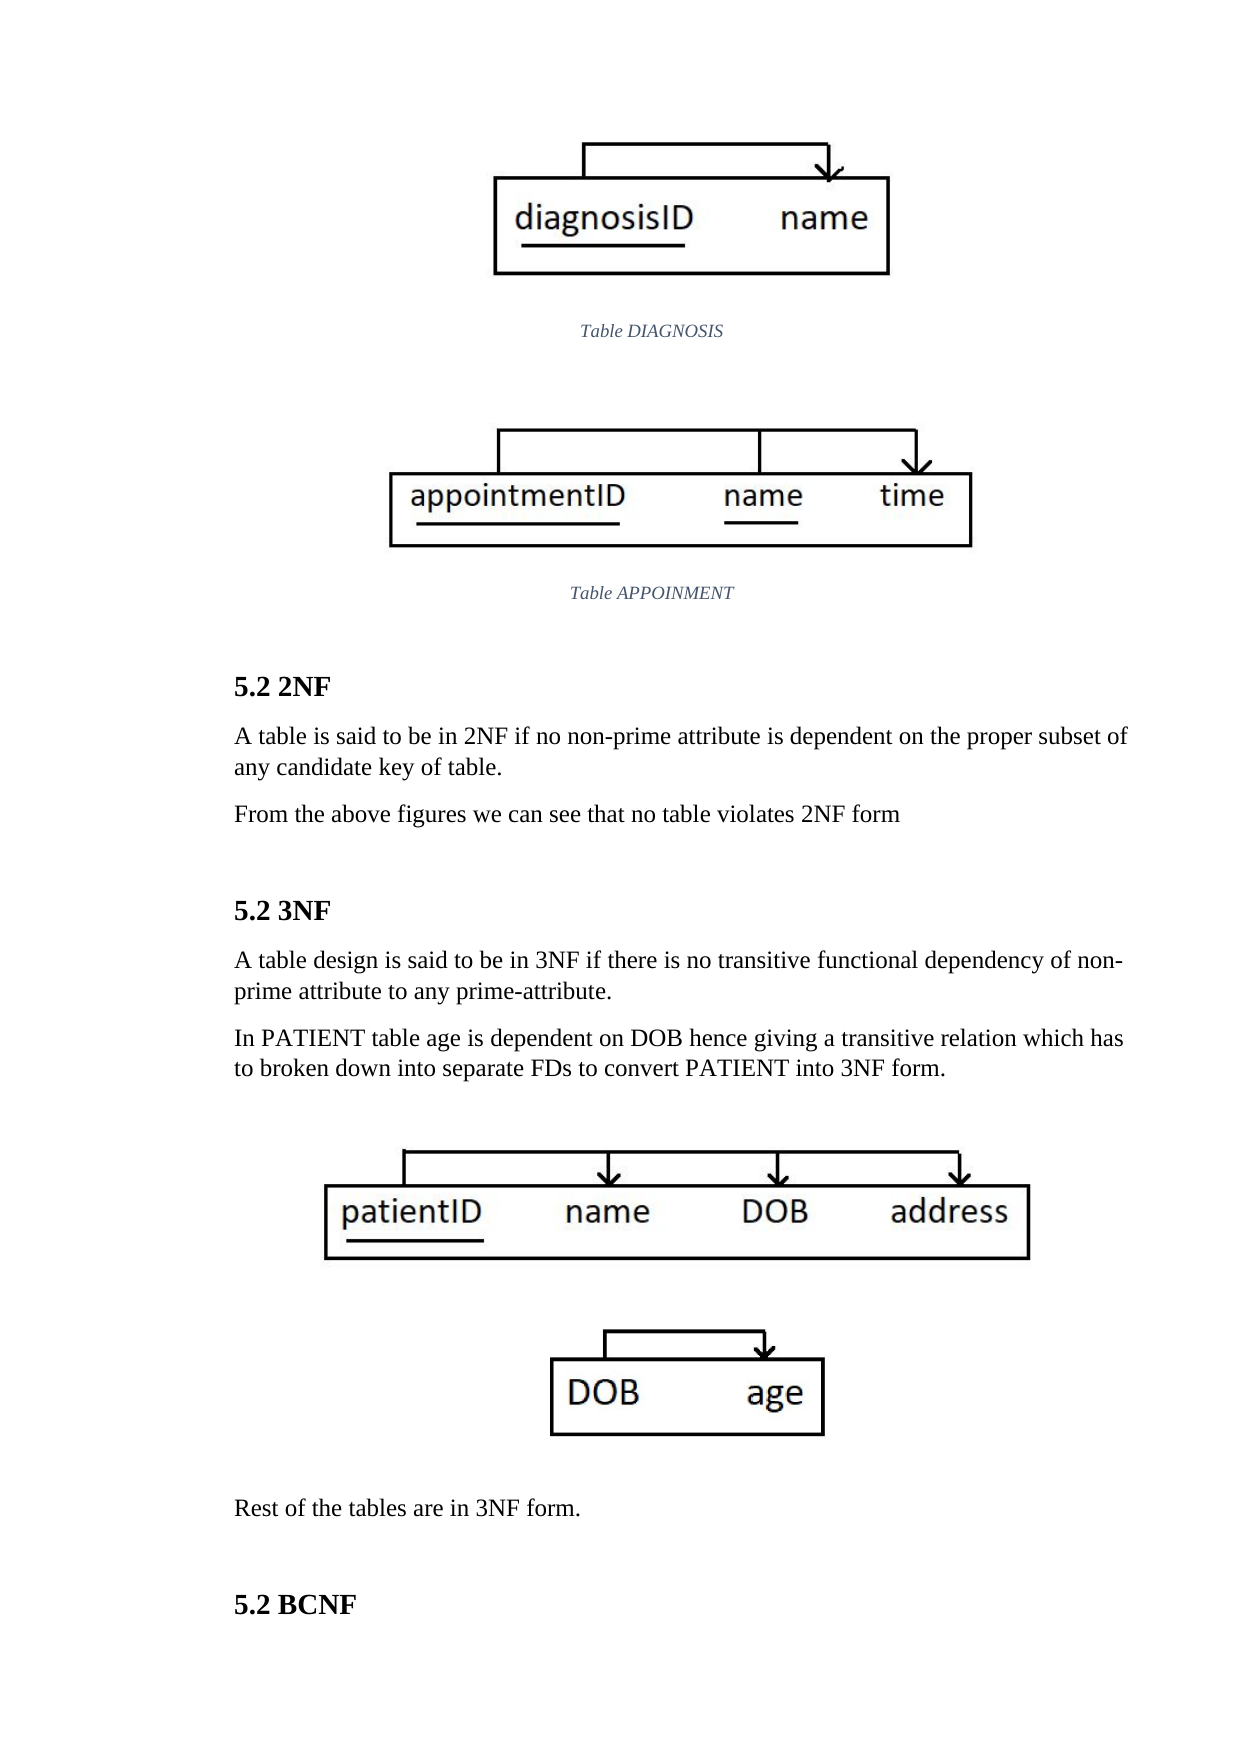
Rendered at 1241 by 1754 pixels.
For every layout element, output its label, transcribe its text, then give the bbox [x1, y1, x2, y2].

text 5.2 2NF [234, 669, 1146, 703]
text 5.2 BCNF [234, 1587, 1146, 1621]
text In PATIENT table age is dependent on DOB hence giving a transitive relation which has to broken down into separate FDs to convert PATIENT into 3NF form. [234, 1023, 1146, 1082]
text Table DIAGNOSIS [159, 320, 1146, 342]
text A table is said to be in 2NF if no non-prime attribute is dependent on the proper subset of any candidate key of table. [234, 721, 1146, 781]
text From the above figures we can see that no table violates 2NF form [234, 799, 1146, 828]
picture [400, 94, 980, 302]
text Table APPOINMENT [159, 582, 1146, 604]
text Rest of the tables are in 3NF form. [234, 1493, 1146, 1522]
text A table design is said to be in 3NF if there is no transitive functional dependency of non-prime attribute to any prime-attribute. [234, 945, 1146, 1004]
picture [514, 1308, 865, 1475]
picture [275, 1100, 1105, 1291]
text 5.2 3NF [234, 893, 1146, 927]
picture [325, 362, 1055, 564]
